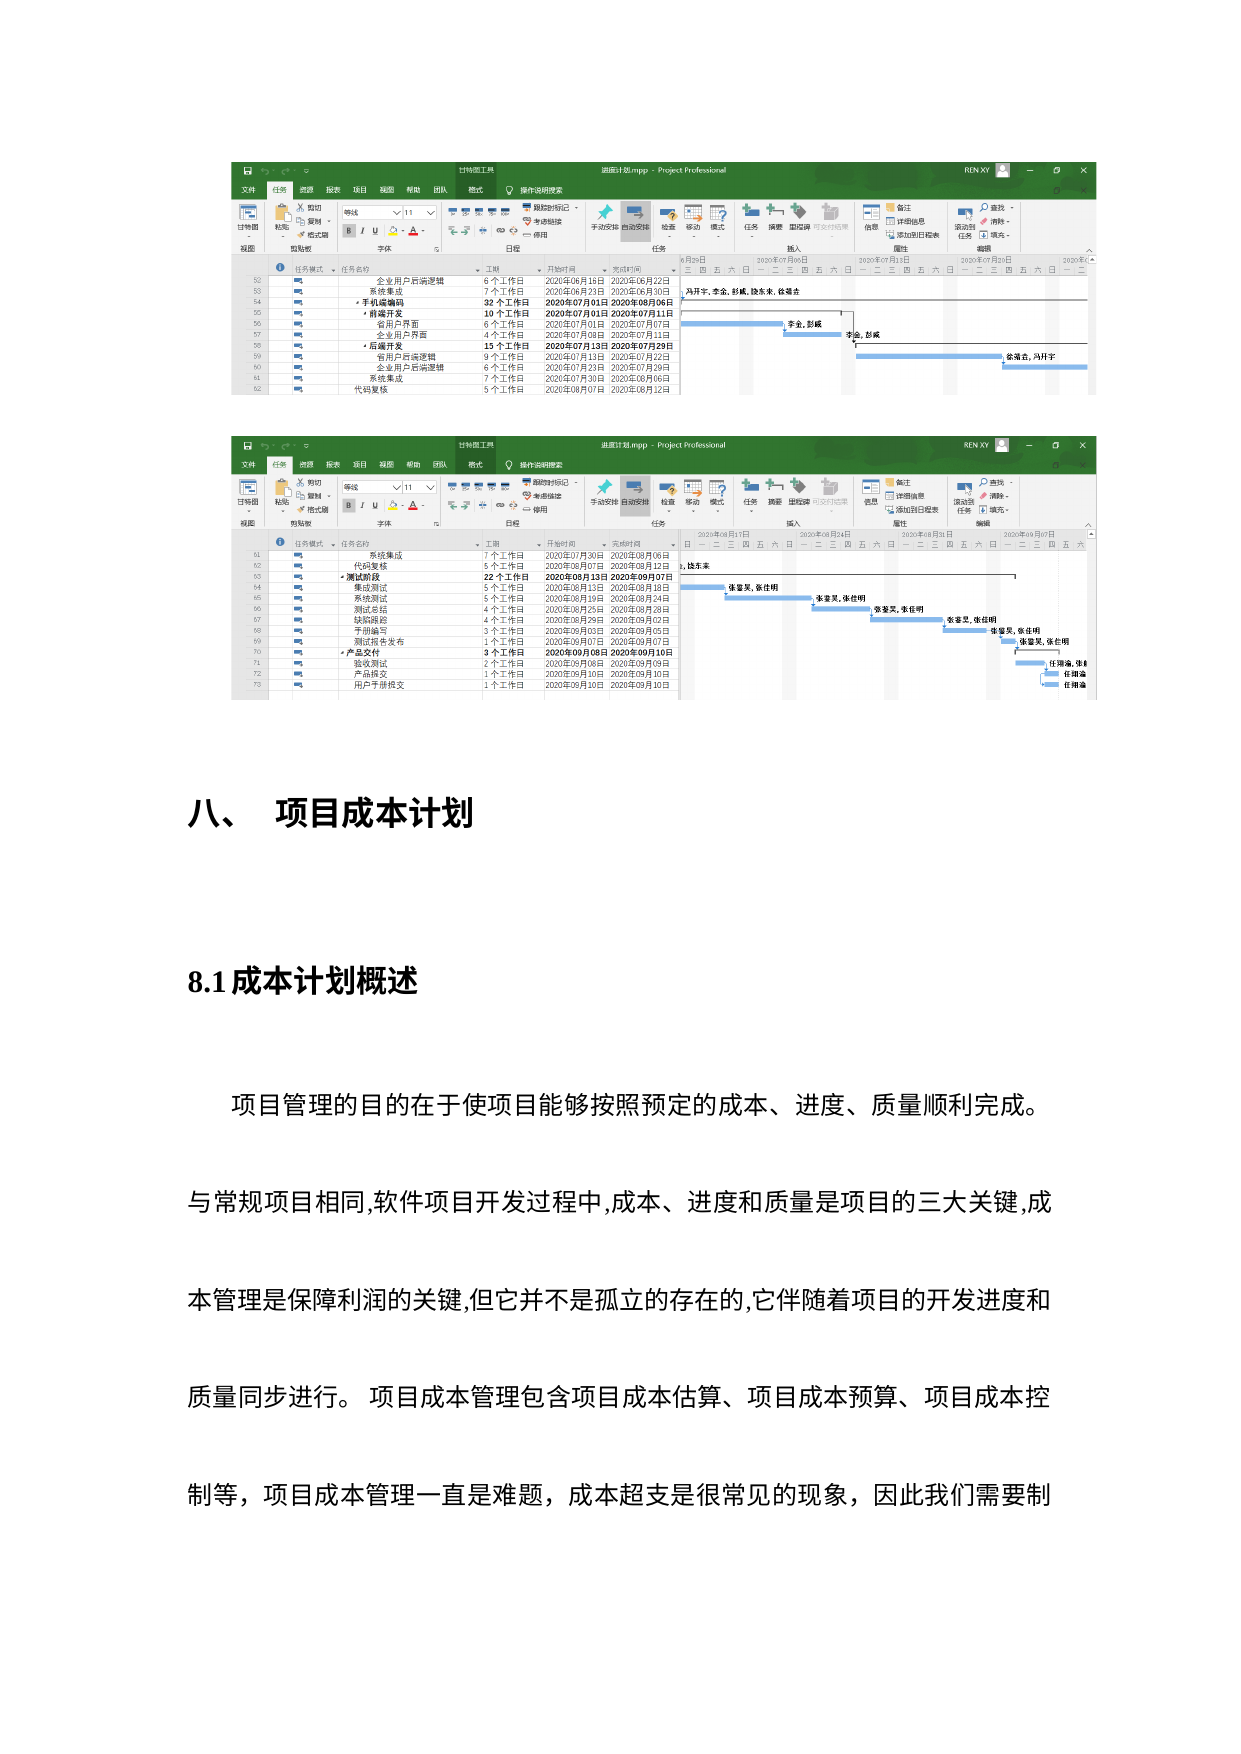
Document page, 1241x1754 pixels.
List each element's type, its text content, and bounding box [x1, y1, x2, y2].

picture [231, 162, 1097, 395]
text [187, 1071, 1053, 1526]
picture [231, 436, 1097, 700]
subtitle 项目成本计划 [187, 779, 1053, 844]
subtitle 成本计划概述 [187, 946, 1053, 1011]
